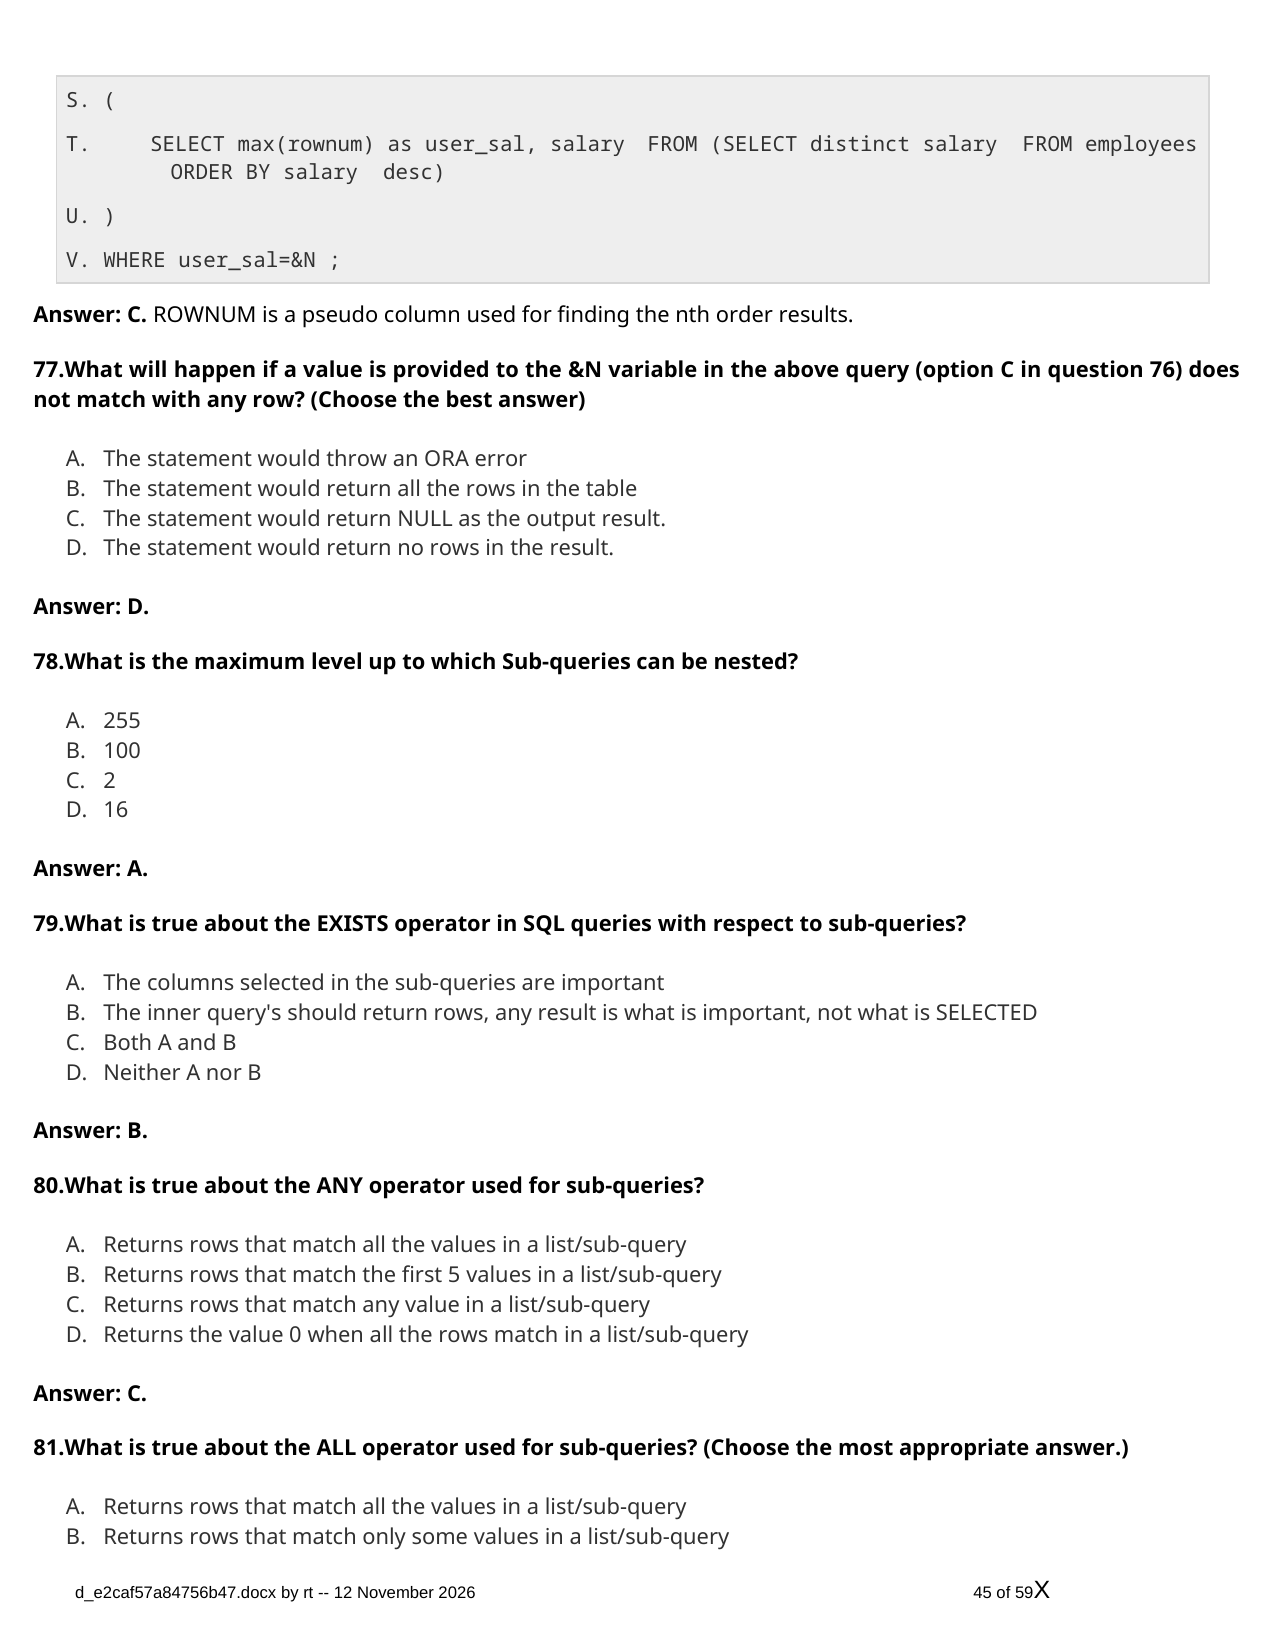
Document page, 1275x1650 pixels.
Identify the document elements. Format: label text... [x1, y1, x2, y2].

list Returns rows that match only some values in a list/sub-query [66, 1521, 1200, 1551]
text Answer: C. ROWNUM is a pseudo column used for finding the nth order results. [33, 299, 1242, 329]
list The statement would throw an ORA error [66, 443, 1200, 473]
list ( [57, 77, 1208, 113]
text 78.What is the maximum level up to which Sub-queries can be nested? [33, 646, 1242, 676]
text 79.What is true about the EXISTS operator in SQL queries with respect to sub-queries? [33, 908, 1242, 938]
list 2 [66, 765, 1200, 794]
list Returns the value 0 when all the rows match in a list/sub-query [66, 1319, 1200, 1348]
text Answer: C. [33, 1378, 1242, 1407]
list The statement would return NULL as the output result. [66, 503, 1200, 532]
list 100 [66, 735, 1200, 765]
list Both A and B [66, 1027, 1200, 1057]
text Answer: B. [33, 1116, 1242, 1145]
text Answer: A. [33, 853, 1242, 883]
list The statement would return all the rows in the table [66, 473, 1200, 503]
list SELECT max(rownum) as user_sal, salary FROM (SELECT distinct salary FROM employees ORDER BY salary desc) [57, 119, 1208, 186]
list Returns rows that match the first 5 values in a list/sub-query [66, 1259, 1200, 1289]
list Neither A nor B [66, 1057, 1200, 1086]
list Returns rows that match any value in a list/sub-query [66, 1289, 1200, 1319]
list 255 [66, 705, 1200, 735]
list Returns rows that match all the values in a list/sub-query [66, 1229, 1200, 1259]
list The statement would return no rows in the result. [66, 532, 1200, 562]
list The columns selected in the sub-queries are important [66, 967, 1200, 997]
text 77.What will happen if a value is provided to the &N variable in the above query (option C in question 76) does not match with any row? (Choose the best answer) [33, 354, 1242, 414]
text 80.What is true about the ANY operator used for sub-queries? [33, 1170, 1242, 1200]
text Answer: D. [33, 591, 1242, 621]
list Returns rows that match all the values in a list/sub-query [66, 1491, 1200, 1521]
list ) [57, 192, 1208, 230]
list WHERE user_sal=&N ; [57, 236, 1208, 282]
list 16 [66, 794, 1200, 824]
text 81.What is true about the ALL operator used for sub-queries? (Choose the most appropriate answer.) [33, 1432, 1242, 1462]
list The inner query's should return rows, any result is what is important, not what is SELECTED [66, 997, 1200, 1027]
